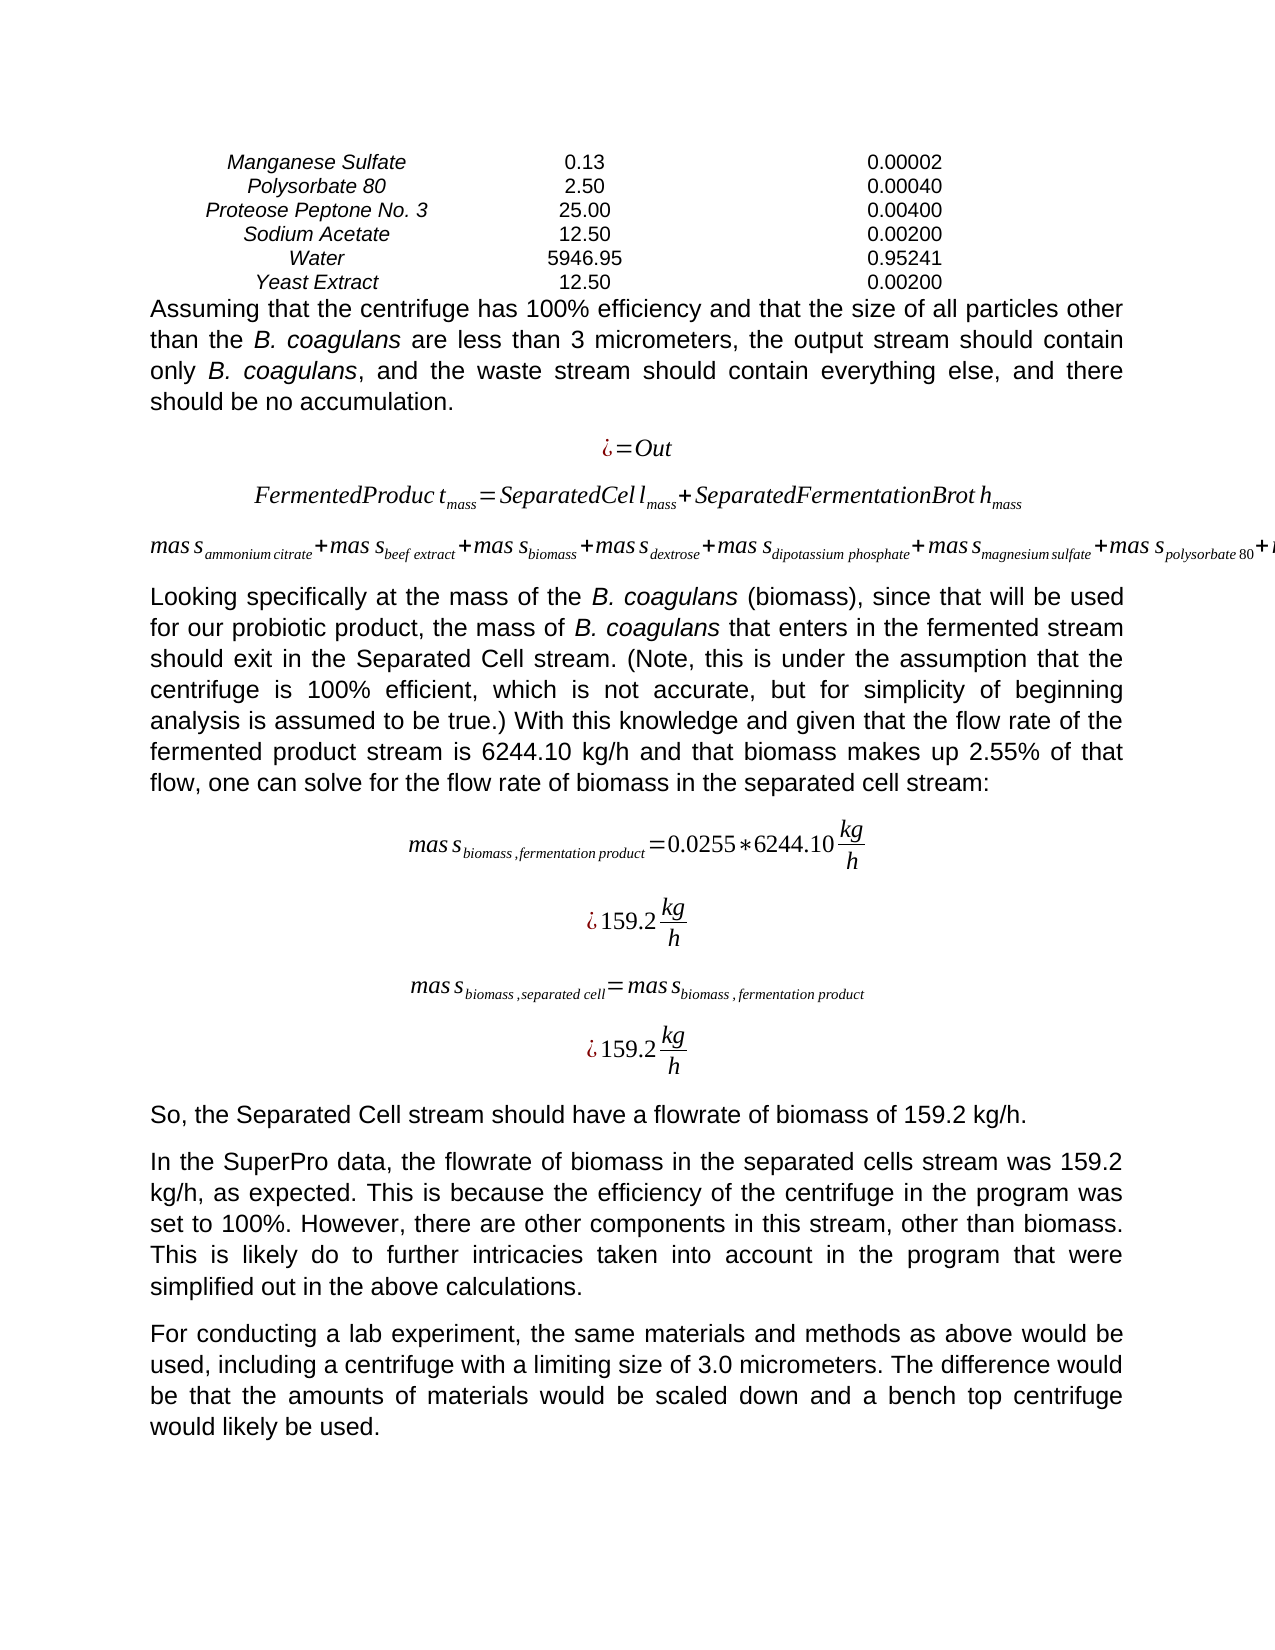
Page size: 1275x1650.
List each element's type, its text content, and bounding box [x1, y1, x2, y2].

table_cell 0.00040 [727, 174, 1083, 198]
table_cell Manganese Sulfate [192, 150, 443, 174]
table_cell Polysorbate 80 [192, 174, 443, 198]
table_cell 25.00 [443, 198, 727, 222]
table_cell 0.00200 [727, 270, 1083, 294]
text So, the Separated Cell stream should have a flowrate of biomass of 159.2 kg/h. [150, 1099, 1125, 1128]
table_cell Water [192, 246, 443, 270]
table_cell 0.00002 [727, 150, 1083, 174]
text For conducting a lab experiment, the same materials and methods as above would be used, including a centrifuge with a limiting size of 3.0 micrometers. The difference would be that the amounts of materials would be scaled down and a bench top centrifuge would likely be used. [150, 1319, 1125, 1441]
table_cell 5946.95 [443, 246, 727, 270]
table_cell Yeast Extract [192, 270, 443, 294]
table_cell 0.00400 [727, 198, 1083, 222]
table_cell Sodium Acetate [192, 222, 443, 246]
table_cell 0.00200 [727, 222, 1083, 246]
table_cell 0.13 [443, 150, 727, 174]
text In the SuperPro data, the flowrate of biomass in the separated cells stream was 159.2 kg/h, as expected. This is because the efficiency of the centrifuge in the program was set to 100%. However, there are other components in this stream, other than biomass. This is likely do to further intricacies taken into account in the program that were simplified out in the above calculations. [150, 1147, 1125, 1300]
table_cell 2.50 [443, 174, 727, 198]
table_cell 12.50 [443, 270, 727, 294]
table_cell 0.95241 [727, 246, 1083, 270]
table_cell 12.50 [443, 222, 727, 246]
text Assuming that the centrifuge has 100% efficiency and that the size of all particles other than the B. coagulans are less than 3 micrometers, the output stream should contain only B. coagulans, and the waste stream should contain everything else, and there should be no accumulation. [150, 294, 1125, 416]
table_cell Proteose Peptone No. 3 [192, 198, 443, 222]
text Looking specifically at the mass of the B. coagulans (biomass), since that will be used for our probiotic product, the mass of B. coagulans that enters in the fermented stream should exit in the Separated Cell stream. (Note, this is under the assumption that the centrifuge is 100% efficient, which is not accurate, but for simplicity of beginning analysis is assumed to be true.) With this knowledge and given that the flow rate of the fermented product stream is 6244.10 kg/h and that biomass makes up 2.55% of that flow, one can solve for the flow rate of biomass in the separated cell stream: [150, 582, 1125, 797]
